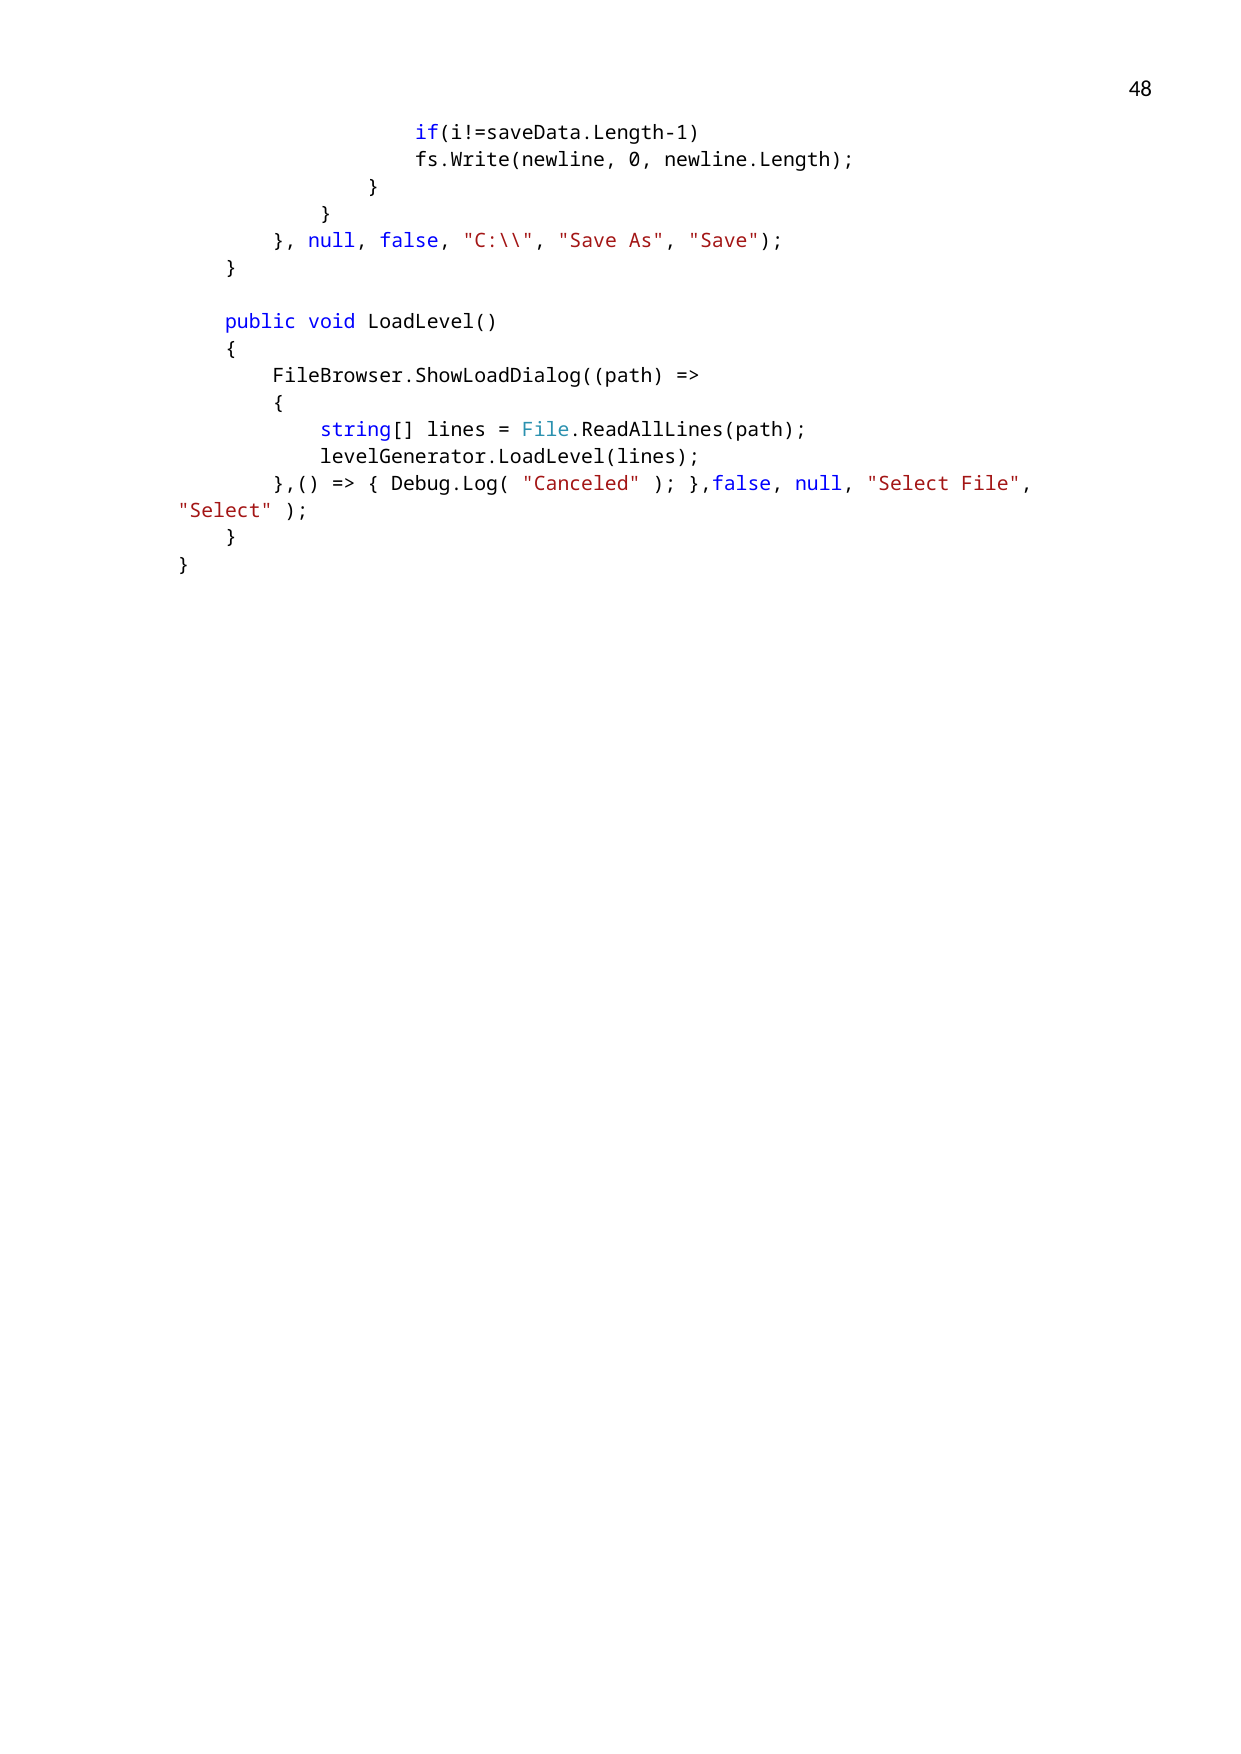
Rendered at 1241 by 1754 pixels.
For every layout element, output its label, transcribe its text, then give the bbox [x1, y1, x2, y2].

text fs.Write(newline, 0, newline.Length); [177, 145, 1152, 172]
text FileBrowser.ShowLoadDialog((path) => [177, 361, 1152, 388]
text if(i!=saveData.Length-1) [177, 118, 1152, 145]
text } [177, 172, 1152, 199]
text string[] lines = File.ReadAllLines(path); [177, 415, 1152, 442]
text } [177, 199, 1152, 226]
text levelGenerator.LoadLevel(lines); [177, 442, 1152, 469]
text } [177, 523, 1152, 550]
text } [177, 253, 1152, 280]
text }, null, false, "C:\\", "Save As", "Save"); [177, 226, 1152, 253]
text { [177, 388, 1152, 415]
text public void LoadLevel() [177, 307, 1152, 334]
text },() => { Debug.Log( "Canceled" ); },false, null, "Select File", "Select" ); [177, 469, 1152, 523]
text { [177, 334, 1152, 361]
text } [177, 550, 1152, 577]
